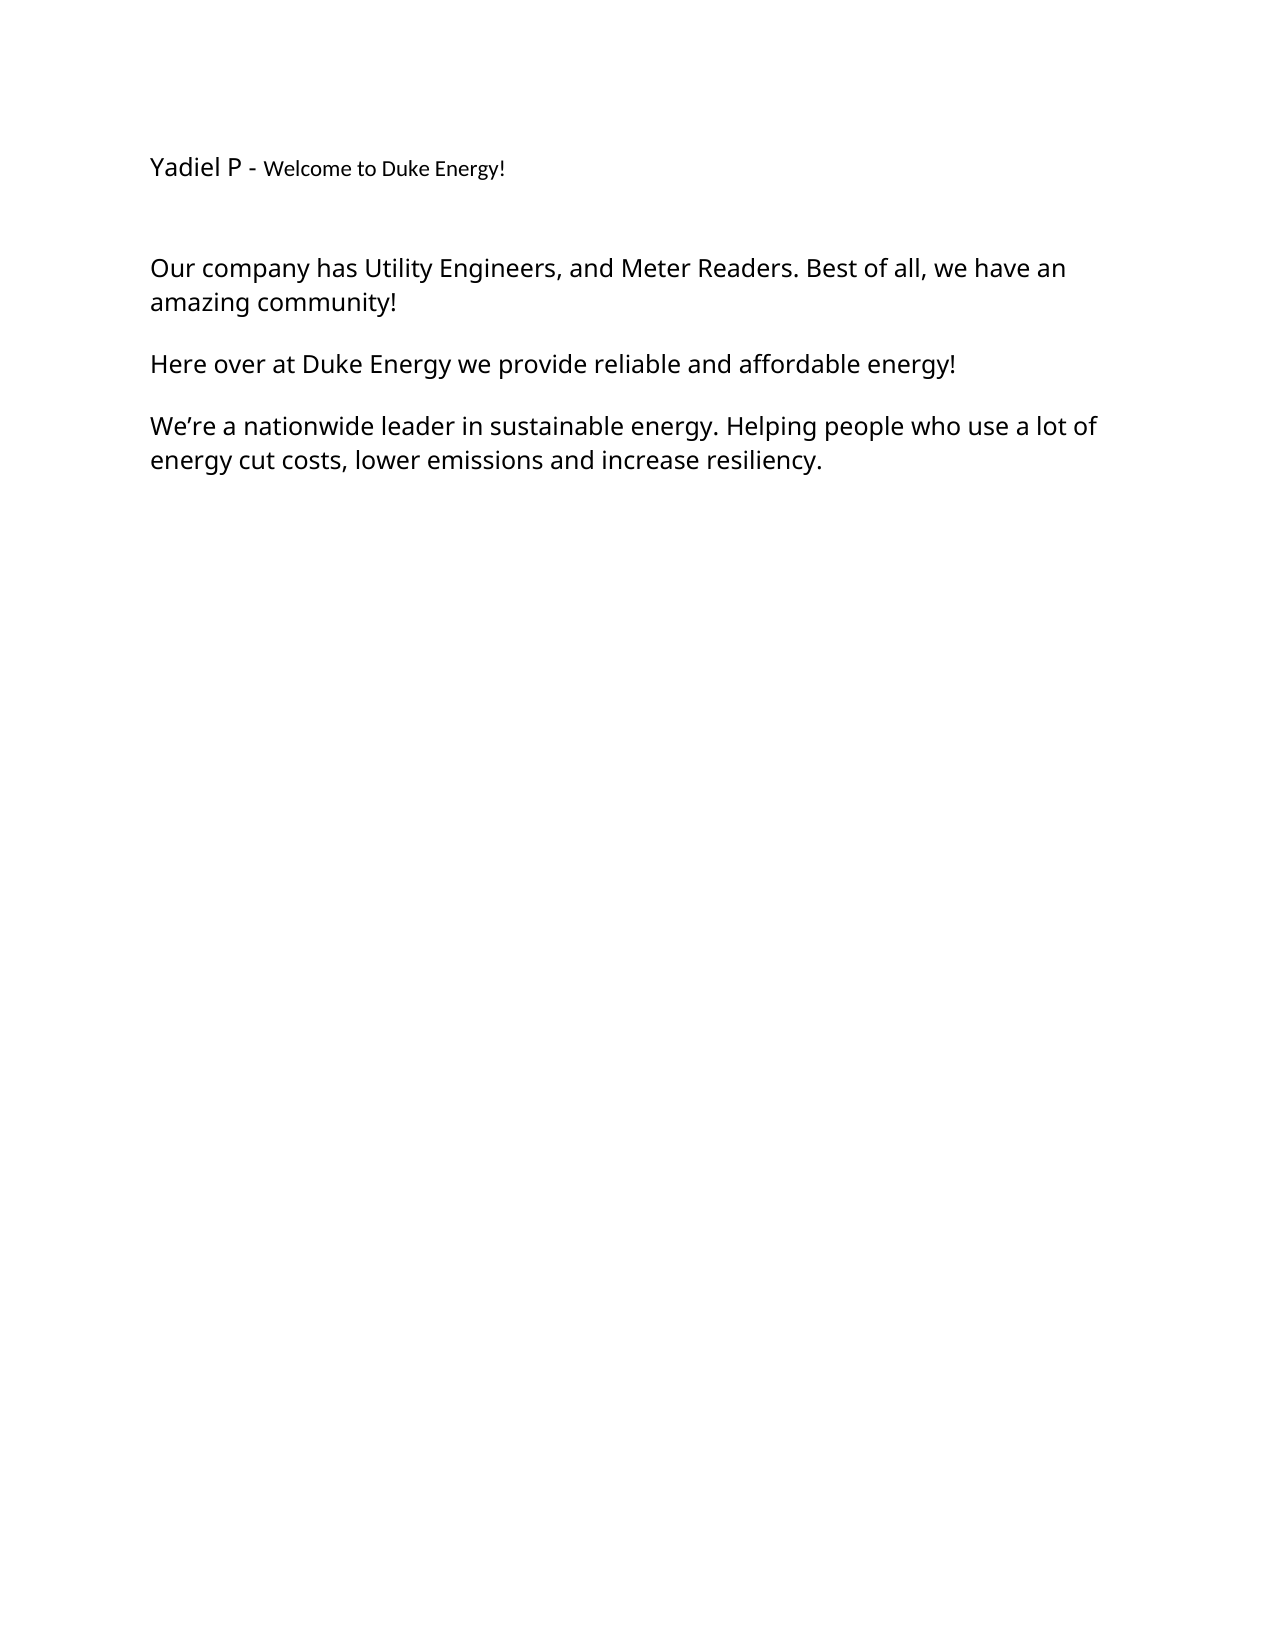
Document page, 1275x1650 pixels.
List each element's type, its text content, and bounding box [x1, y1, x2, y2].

text Here over at Duke Energy we provide reliable and affordable energy! [150, 346, 1125, 381]
text Our company has Utility Engineers, and Meter Readers. Best of all, we have an amazing community! [150, 250, 1125, 318]
text We’re a nationwide leader in sustainable energy. Helping people who use a lot of energy cut costs, lower emissions and increase resiliency. [150, 408, 1125, 477]
text Yadiel P - Welcome to Duke Energy! [150, 150, 1125, 184]
